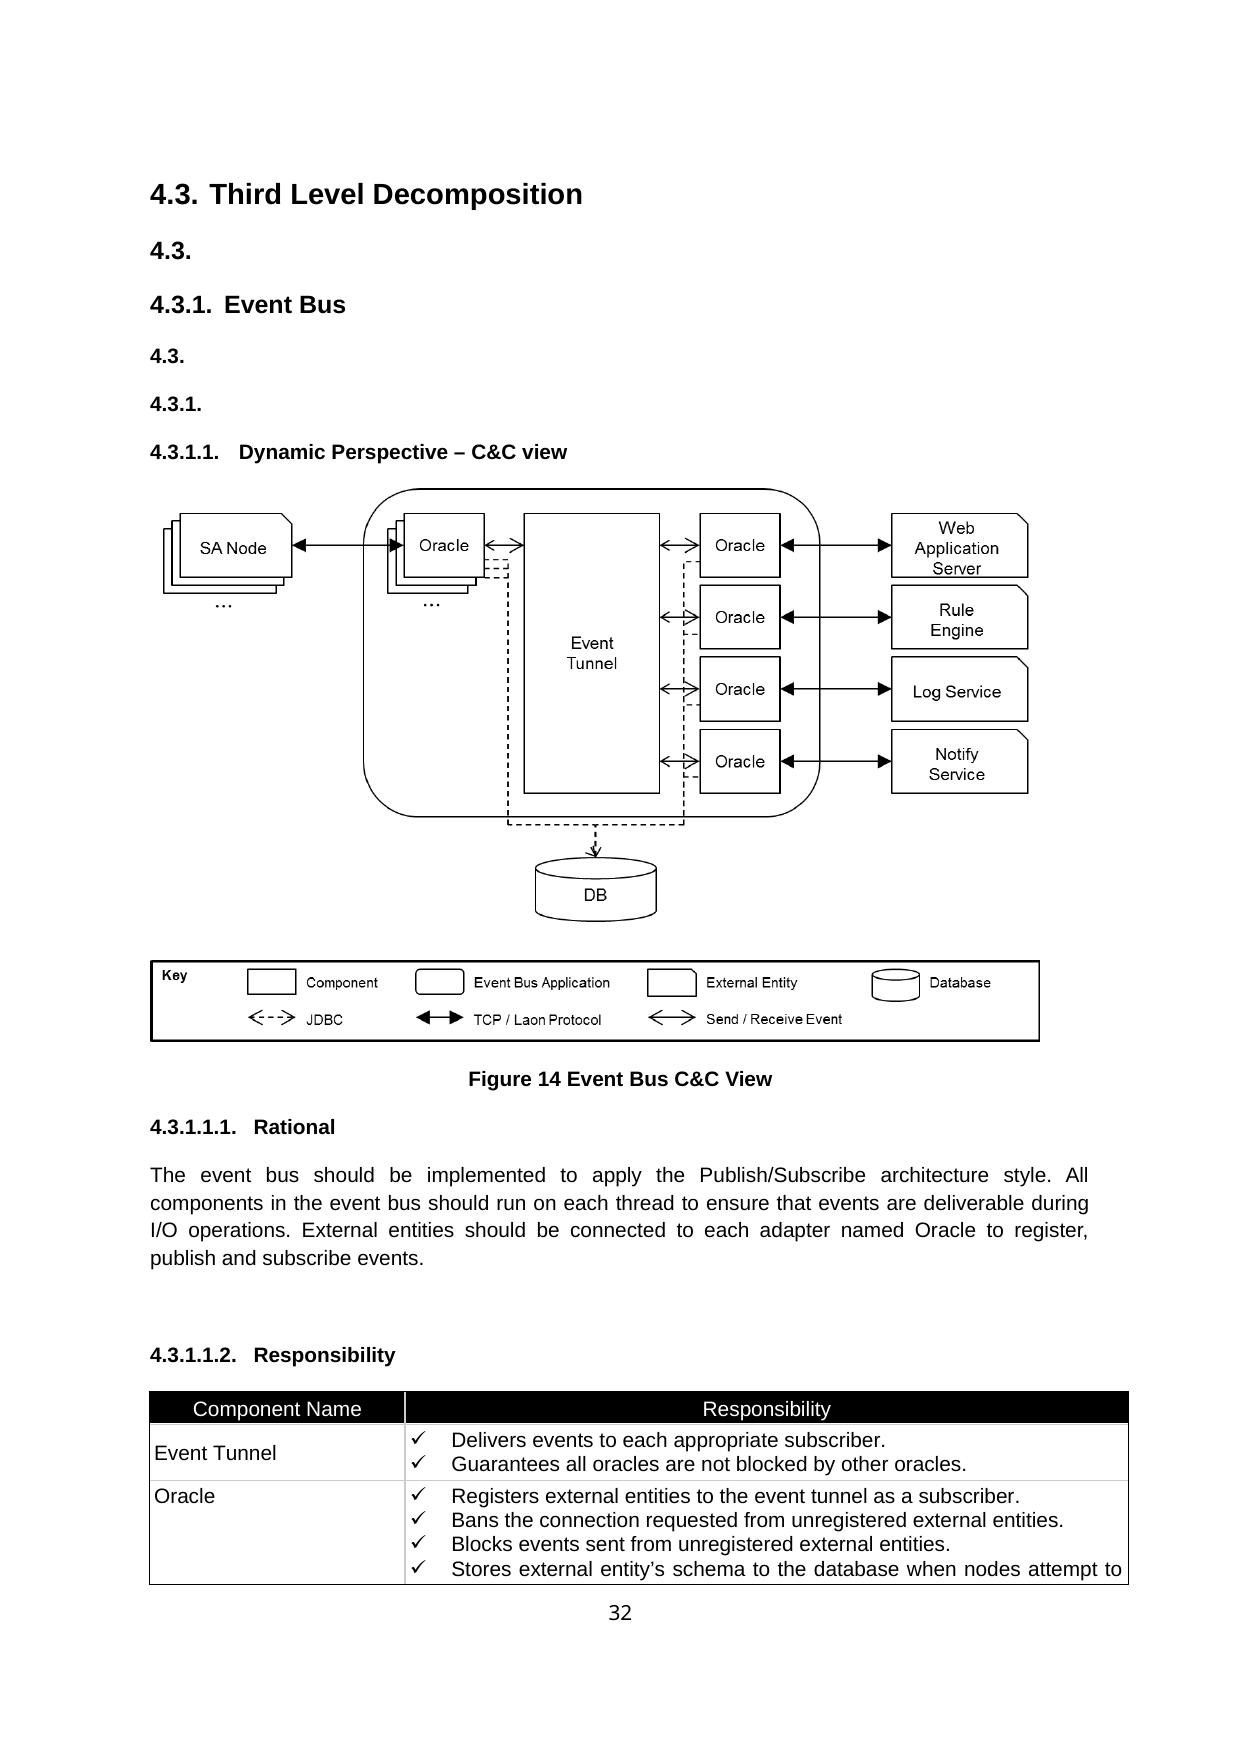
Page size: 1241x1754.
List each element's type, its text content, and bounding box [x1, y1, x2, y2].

table_header Responsibility [406, 1392, 1128, 1423]
subtitle Event Bus [150, 289, 1090, 318]
table_cell Delivers events to each appropriate subscriber. Guarantees all oracles are not blocked by other oracles. [406, 1425, 1128, 1479]
subtitle Third Level Decomposition [150, 177, 1090, 211]
subtitle Rational [150, 1115, 1090, 1139]
table_header Component Name [150, 1392, 404, 1423]
text The event bus should be implemented to apply the Publish/Subscribe architecture style. All components in the event bus should run on each thread to ensure that events are deliverable during I/O operations. External entities should be connected to each adapter named Oracle to register, publish and subscribe events. [150, 1163, 1090, 1270]
subtitle Dynamic Perspective – C&C view [150, 440, 1090, 464]
table_cell Oracle [150, 1481, 404, 1583]
picture [150, 488, 1040, 1042]
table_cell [406, 1481, 1128, 1583]
subtitle Responsibility [150, 1342, 1090, 1366]
text Figure 14 Event Bus C&C View [150, 1067, 1090, 1091]
table_cell Event Tunnel [150, 1425, 404, 1479]
